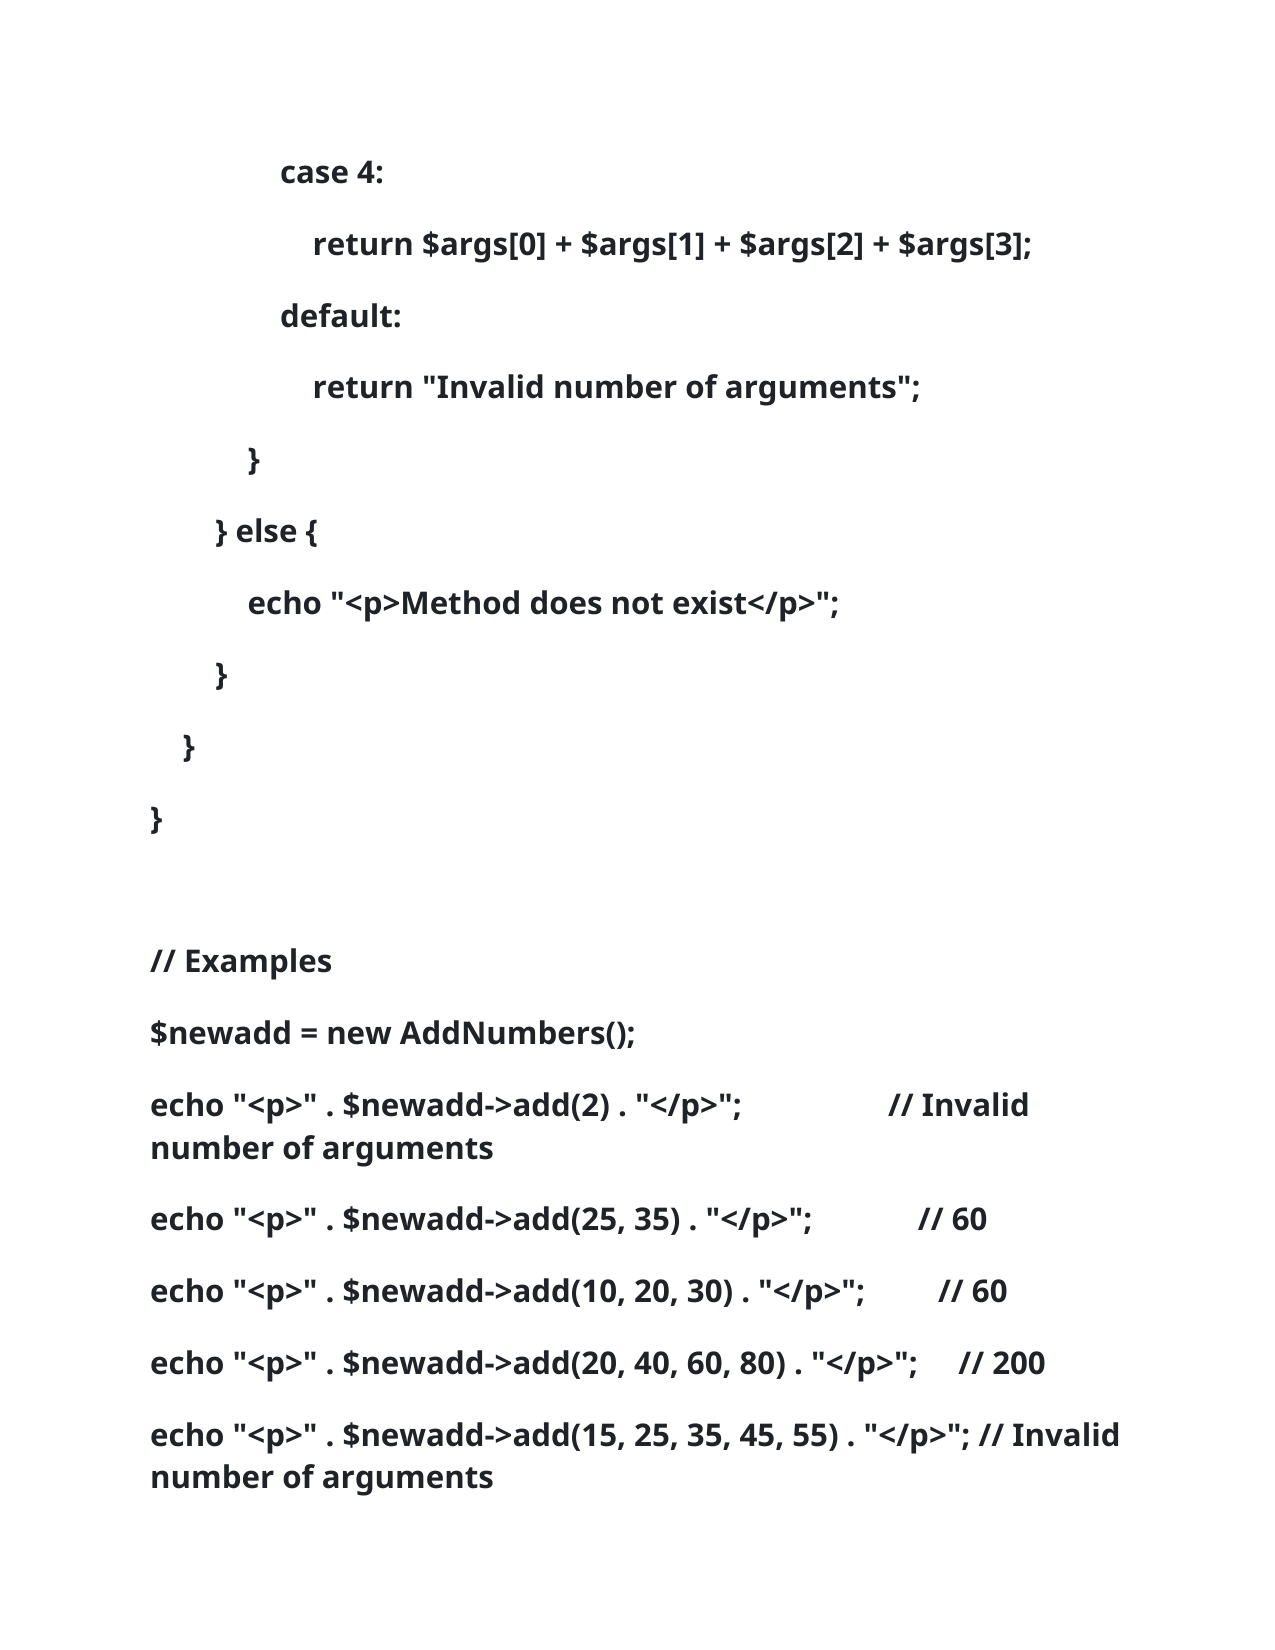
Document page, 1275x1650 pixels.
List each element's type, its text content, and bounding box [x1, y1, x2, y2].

text return $args[0] + $args[1] + $args[2] + $args[3]; [150, 222, 1125, 264]
text echo "<p>" . $newadd->add(10, 20, 30) . "</p>"; // 60 [150, 1269, 1125, 1312]
text echo "<p>" . $newadd->add(25, 35) . "</p>"; // 60 [150, 1197, 1125, 1240]
text echo "<p>Method does not exist</p>"; [150, 581, 1125, 623]
text echo "<p>" . $newadd->add(2) . "</p>"; // Invalid number of arguments [150, 1083, 1125, 1168]
text // Examples [150, 939, 1125, 982]
text default: [150, 293, 1125, 336]
text } [150, 796, 1125, 838]
text return "Invalid number of arguments"; [150, 365, 1125, 408]
text } else { [150, 509, 1125, 551]
text } [150, 437, 1125, 480]
text } [150, 652, 1125, 695]
text echo "<p>" . $newadd->add(15, 25, 35, 45, 55) . "</p>"; // Invalid number of arguments [150, 1413, 1125, 1498]
text echo "<p>" . $newadd->add(20, 40, 60, 80) . "</p>"; // 200 [150, 1341, 1125, 1383]
text $newadd = new AddNumbers(); [150, 1011, 1125, 1054]
text case 4: [150, 150, 1125, 193]
text } [150, 724, 1125, 767]
